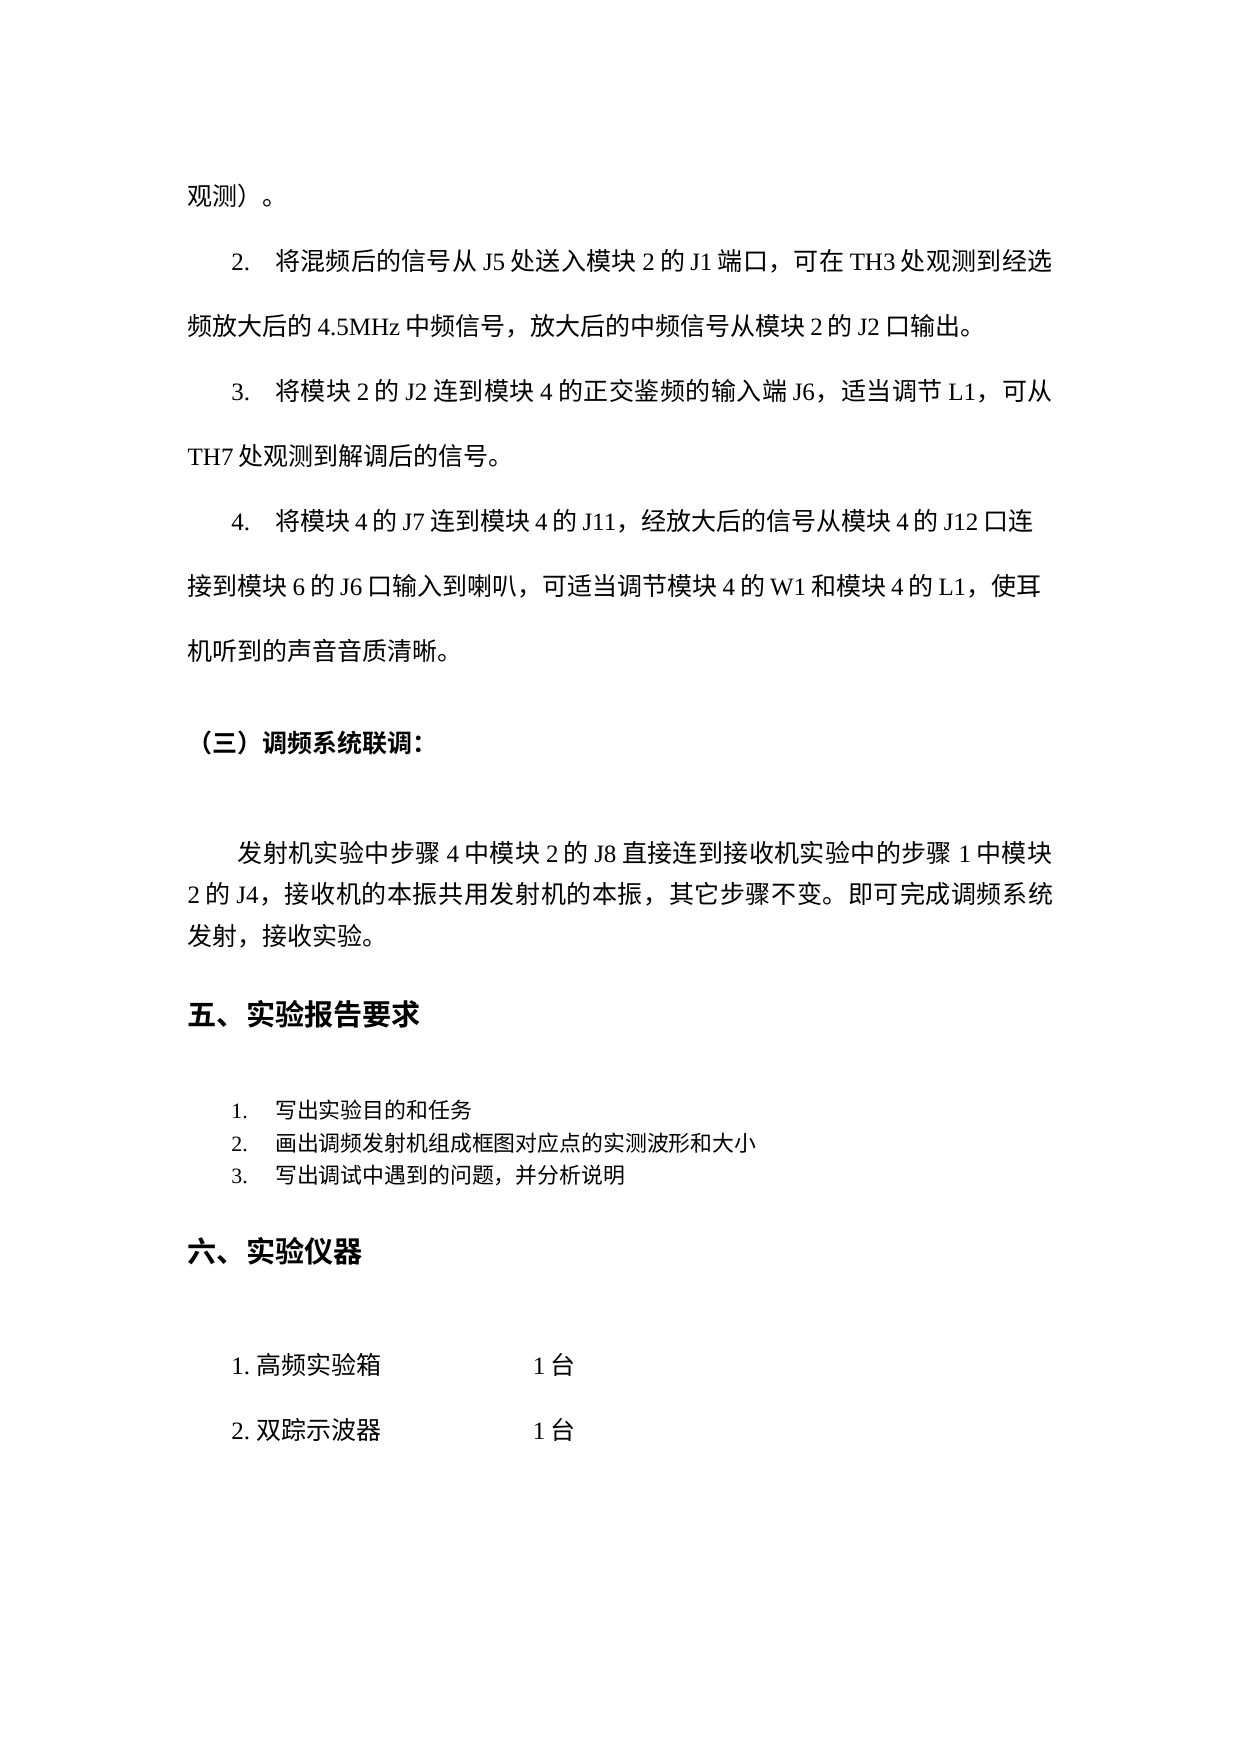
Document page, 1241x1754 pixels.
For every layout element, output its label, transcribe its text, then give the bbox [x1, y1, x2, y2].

subtitle （三）调频系统联调： [187, 709, 1053, 774]
text 发射机实验中步骤4中模块2的J8直接连到接收机实验中的步骤1中模块2的J4，接收机的本振共用发射机的本振，其它步骤不变。即可完成调频系统发射，接收实验。 [187, 828, 1053, 953]
list 写出实验目的和任务 [187, 1093, 1053, 1125]
list 将混频后的信号从J5处送入模块2的J1端口，可在TH3处观测到经选频放大后的4.5MHz中频信号，放大后的中频信号从模块2的J2口输出。 [187, 227, 1053, 357]
list 将模块2的J2连到模块4的正交鉴频的输入端J6，适当调节L1，可从TH7处观测到解调后的信号。 [187, 357, 1053, 487]
list 写出调试中遇到的问题，并分析说明 [187, 1158, 1053, 1190]
text 1. 高频实验箱 1台 [231, 1331, 1053, 1396]
subtitle 六、实验仪器 [187, 1217, 1053, 1282]
text 2. 双踪示波器 1台 [231, 1396, 1053, 1461]
list 画出调频发射机组成框图对应点的实测波形和大小 [187, 1125, 1053, 1158]
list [187, 162, 1053, 227]
list 将模块4的J7连到模块4的J11，经放大后的信号从模块4的J12口连接到模块6的J6口输入到喇叭，可适当调节模块4的W1和模块4的L1，使耳机听到的声音音质清晰。 [187, 487, 1053, 682]
subtitle 五、实验报告要求 [187, 980, 1053, 1045]
